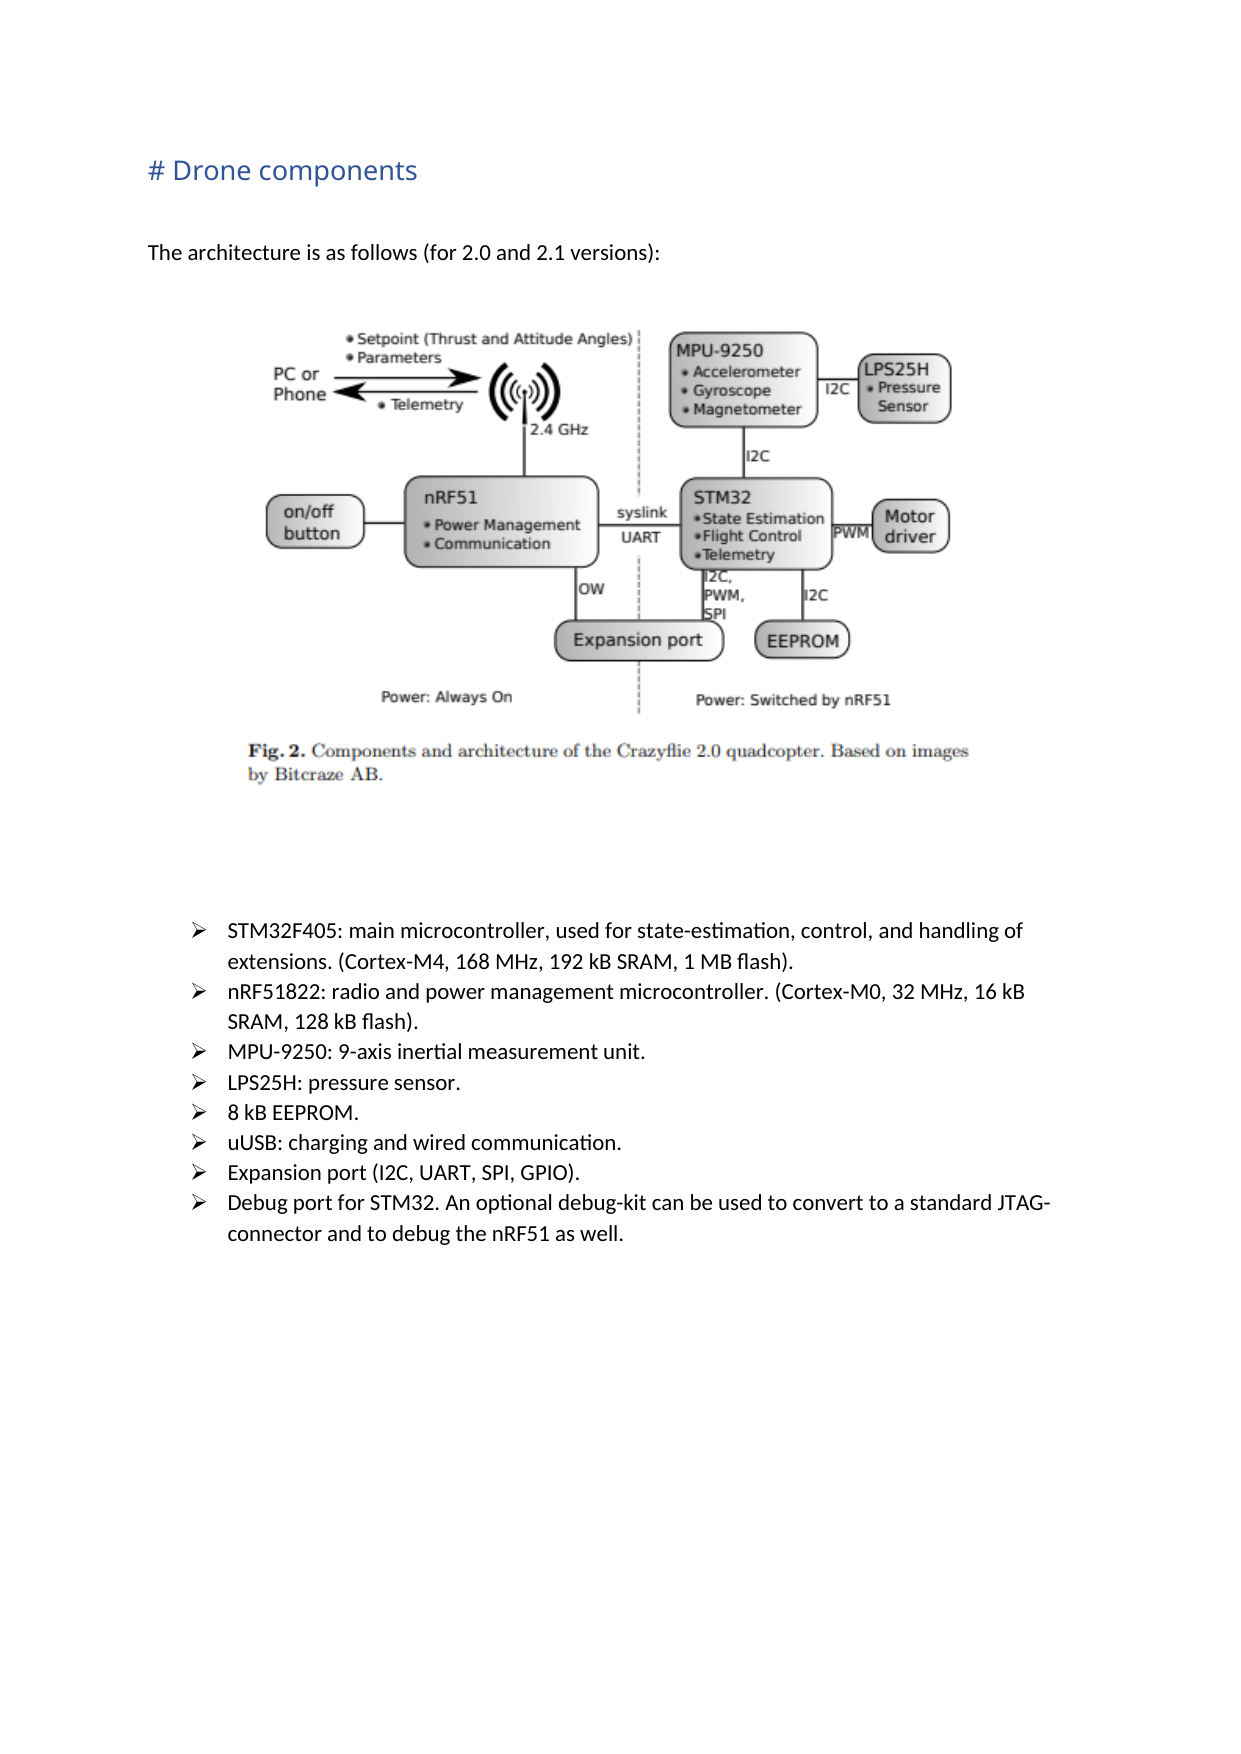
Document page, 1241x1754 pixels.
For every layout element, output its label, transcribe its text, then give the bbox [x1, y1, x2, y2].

list nRF51822: radio and power management microcontroller. (Cortex-M0, 32 MHz, 16 kB SRAM, 128 kB flash). [190, 977, 1093, 1035]
list MPU-9250: 9-axis inertial measurement unit. [190, 1037, 1093, 1066]
text The architecture is as follows (for 2.0 and 2.1 versions): [148, 238, 1093, 266]
list uUSB: charging and wired communication. [190, 1128, 1093, 1156]
list Expansion port (I2C, UART, SPI, GPIO). [190, 1158, 1093, 1186]
picture [224, 285, 1016, 804]
list 8 kB EEPROM. [190, 1098, 1093, 1126]
list LPS25H: pressure sensor. [190, 1068, 1093, 1096]
list STM32F405: main microcontroller, used for state-estimation, control, and handling of extensions. (Cortex-M4, 168 MHz, 192 kB SRAM, 1 MB flash). [190, 917, 1093, 975]
subtitle # Drone components [148, 152, 1093, 189]
list Debug port for STM32. An optional debug-kit can be used to convert to a standard JTAG-connector and to debug the nRF51 as well. [190, 1188, 1093, 1247]
